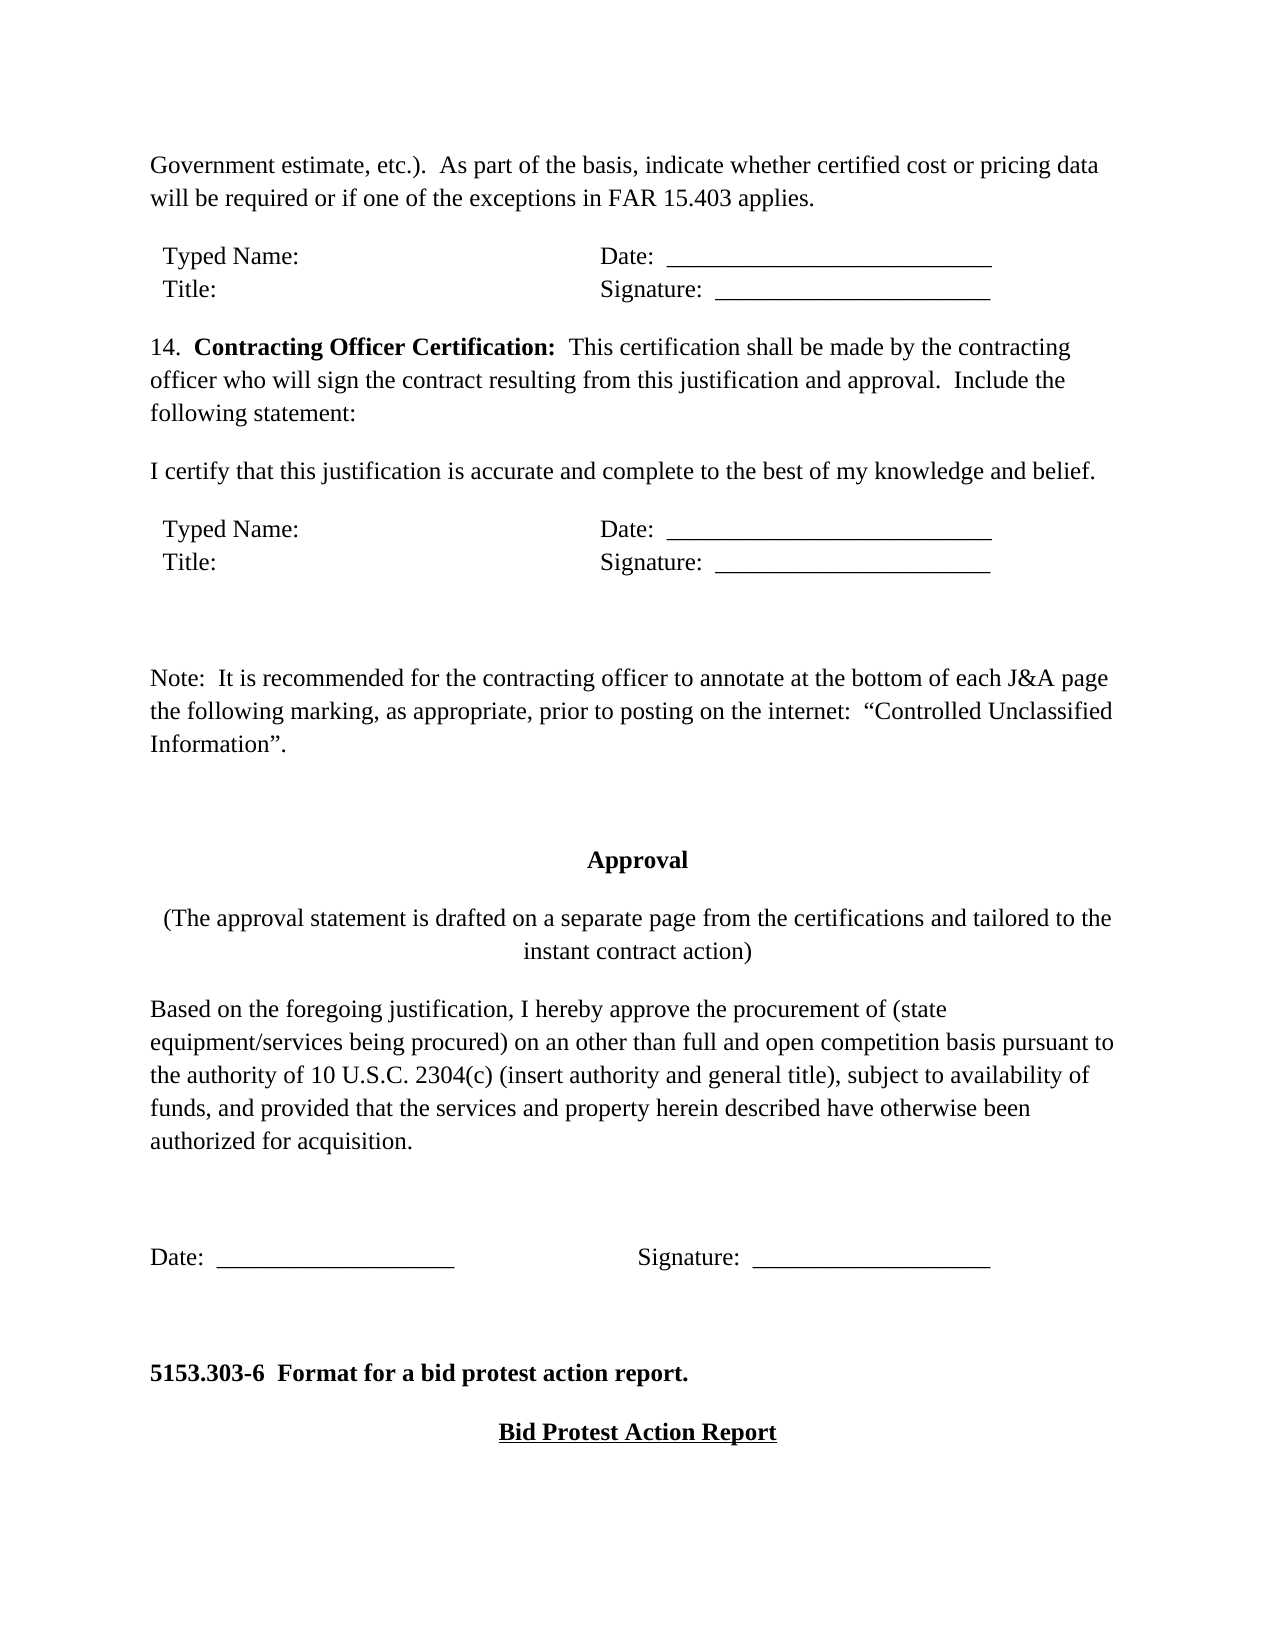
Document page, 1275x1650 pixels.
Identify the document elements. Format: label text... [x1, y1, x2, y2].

text Bid Protest Action Report [150, 1417, 1125, 1445]
text Title: Signature: ______________________ [150, 274, 1125, 303]
text Approval [150, 845, 1125, 874]
subtitle 5153.303-6 Format for a bid protest action report. [150, 1358, 1125, 1387]
text Typed Name: Date: __________________________ [150, 241, 1125, 270]
text (The approval statement is drafted on a separate page from the certifications and tailored to the instant contract action) [150, 903, 1125, 965]
text Note: It is recommended for the contracting officer to annotate at the bottom of each J&A page the following marking, as appropriate, prior to posting on the internet: “Controlled Unclassified Information”. [150, 663, 1125, 758]
text I certify that this justification is accurate and complete to the best of my knowledge and belief. [150, 456, 1125, 485]
text Title: Signature: ______________________ [150, 547, 1125, 576]
text Based on the foregoing justification, I hereby approve the procurement of (state equipment/services being procured) on an other than full and open competition basis pursuant to the authority of 10 U.S.C. 2304(c) (insert authority and general title), subject to availability of funds, and provided that the services and property herein described have otherwise been authorized for acquisition. [150, 994, 1125, 1155]
text 14. Contracting Officer Certification: This certification shall be made by the contracting officer who will sign the contract resulting from this justification and approval. Include the following statement: [150, 332, 1125, 427]
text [150, 150, 1125, 212]
text Typed Name: Date: __________________________ [150, 514, 1125, 543]
text Date: ___________________ Signature: ___________________ [150, 1242, 1125, 1271]
